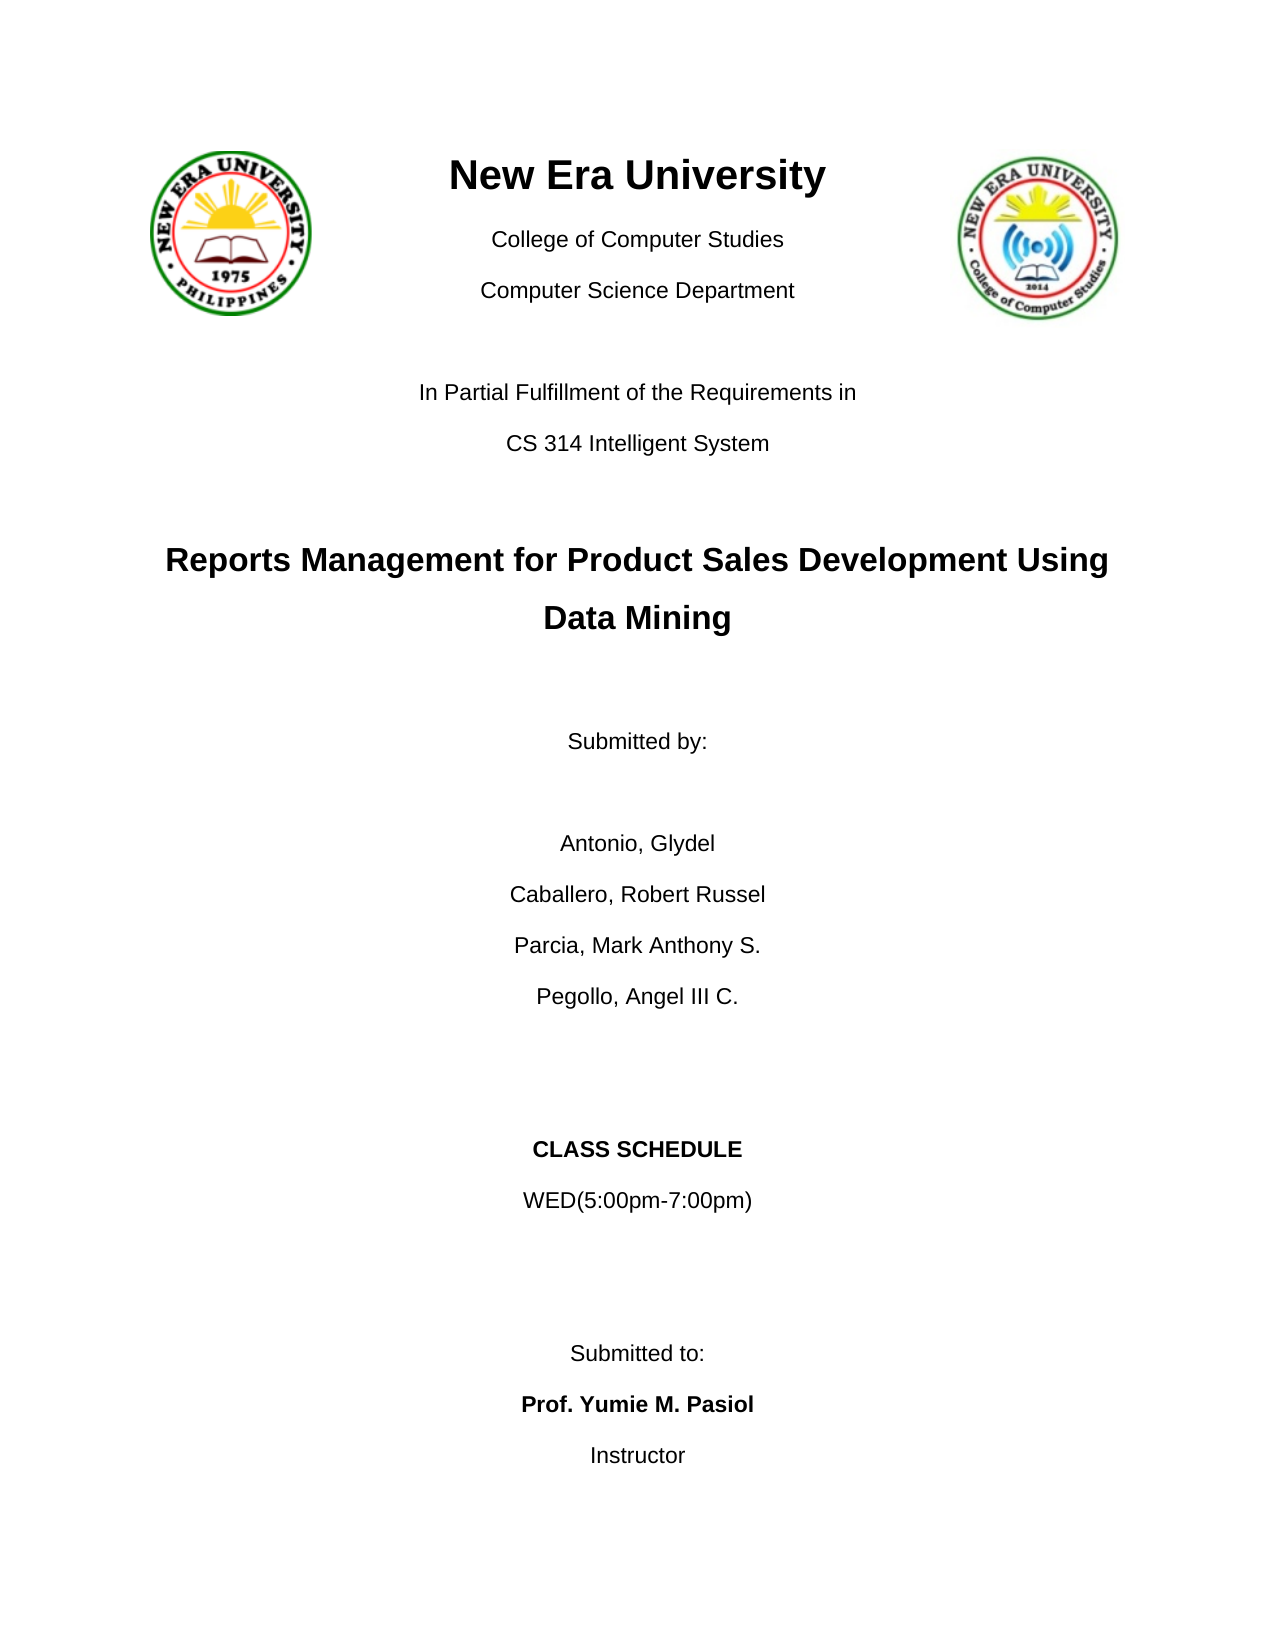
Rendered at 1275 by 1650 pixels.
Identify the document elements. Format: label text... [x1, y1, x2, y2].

text New Era University [150, 150, 950, 198]
text Prof. Yumie M. Pasiol [150, 1391, 1125, 1417]
text Caballero, Robert Russel [150, 881, 1125, 907]
picture [150, 151, 312, 316]
text WED(5:00pm-7:00pm) [150, 1187, 1125, 1213]
text Computer Science Department [312, 277, 950, 303]
text Submitted by: [150, 728, 1125, 754]
text Antonio, Glydel [150, 830, 1125, 856]
text Pegollo, Angel III C. [150, 983, 1125, 1009]
text CS 314 Intelligent System [150, 430, 1125, 456]
text Parcia, Mark Anthony S. [150, 932, 1125, 958]
picture [950, 149, 1125, 328]
text In Partial Fulfillment of the Requirements in [150, 379, 1125, 405]
text CLASS SCHEDULE [150, 1136, 1125, 1162]
text College of Computer Studies [312, 226, 950, 252]
text Instructor [150, 1442, 1125, 1468]
text Reports Management for Product Sales Development Using Data Mining [150, 541, 1125, 637]
text Submitted to: [150, 1340, 1125, 1366]
